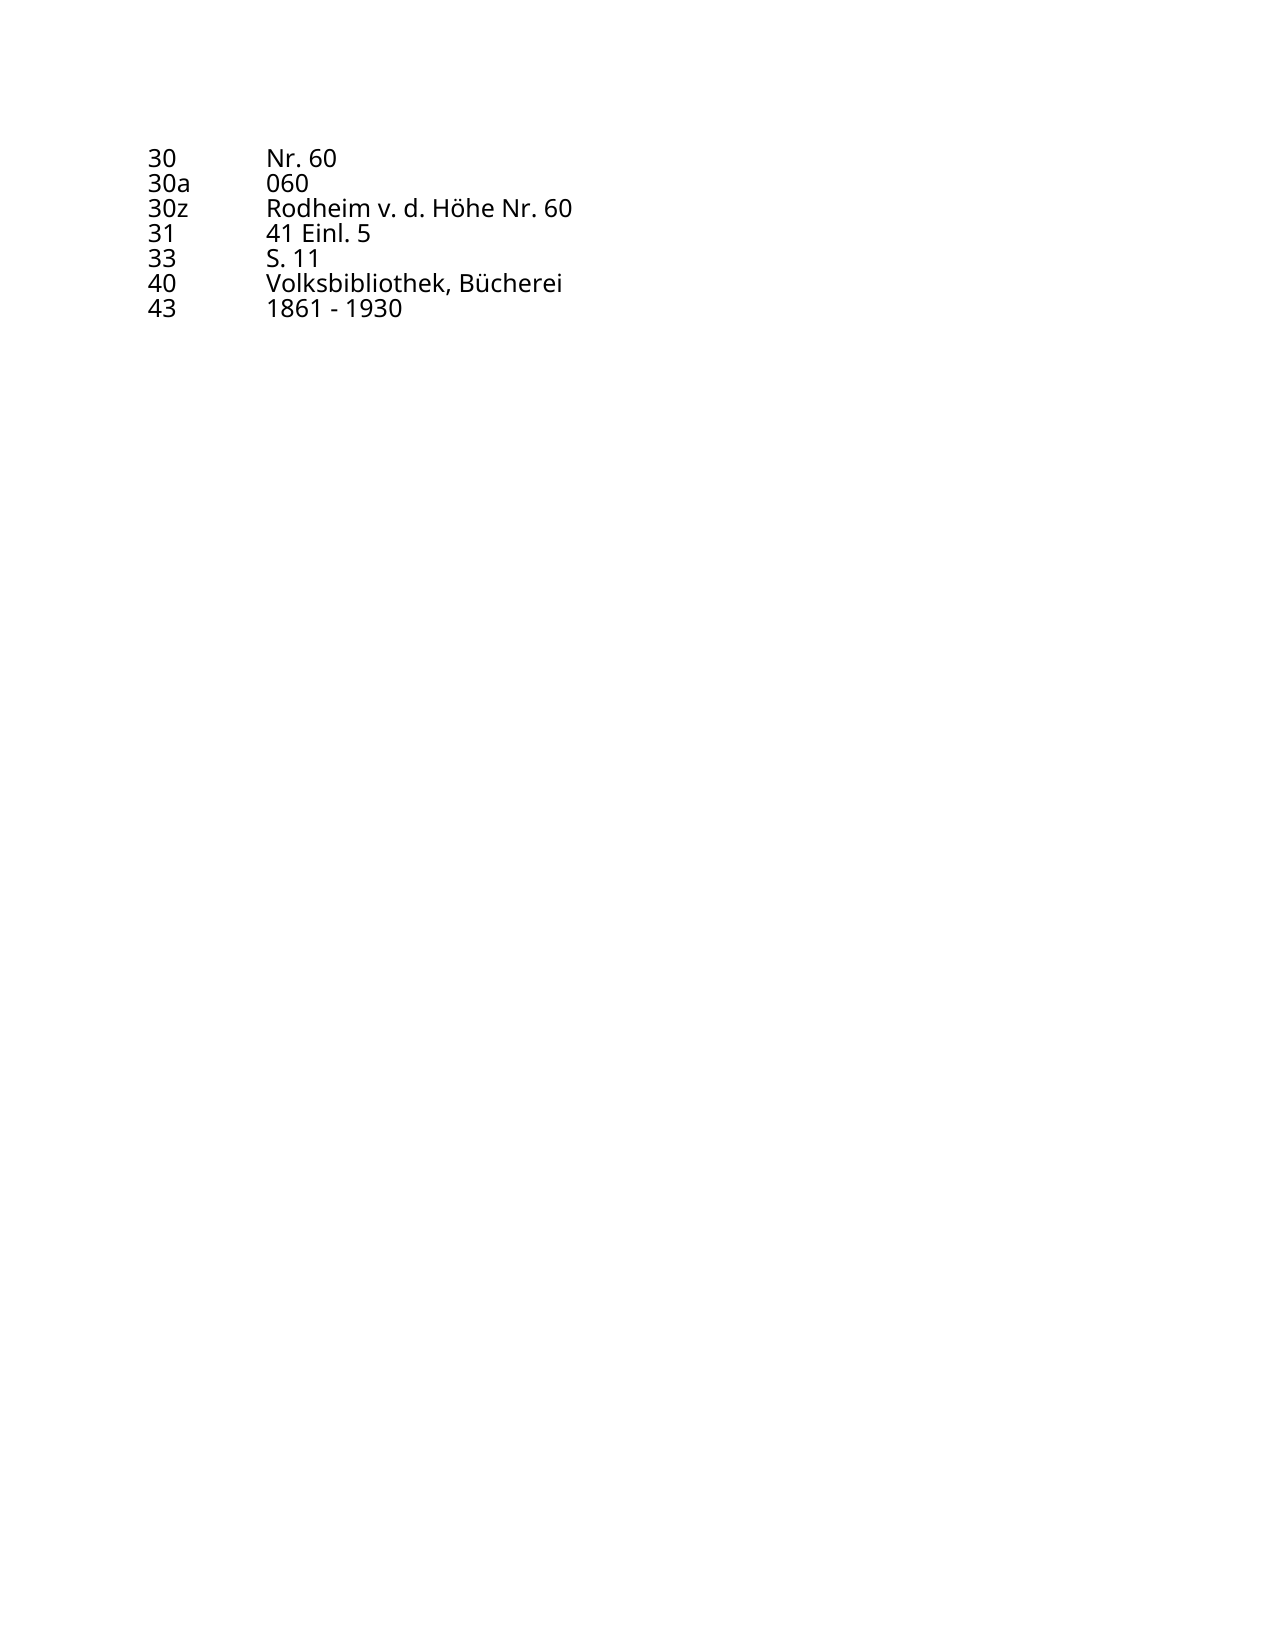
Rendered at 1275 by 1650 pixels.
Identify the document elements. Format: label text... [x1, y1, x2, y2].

text 30a 060 [148, 173, 1127, 198]
text 30z Rodheim v. d. Höhe Nr. 60 [148, 198, 1127, 223]
text 40 s[Volksbibliothek]s, s[Bücherei]s [148, 273, 1127, 298]
text 43 1861 - 1930 [148, 298, 1127, 323]
text 30 Nr. 60 [148, 148, 1127, 173]
text 33 S. 11 [148, 248, 1127, 273]
text 31 41 Einl. 5 [148, 223, 1127, 248]
